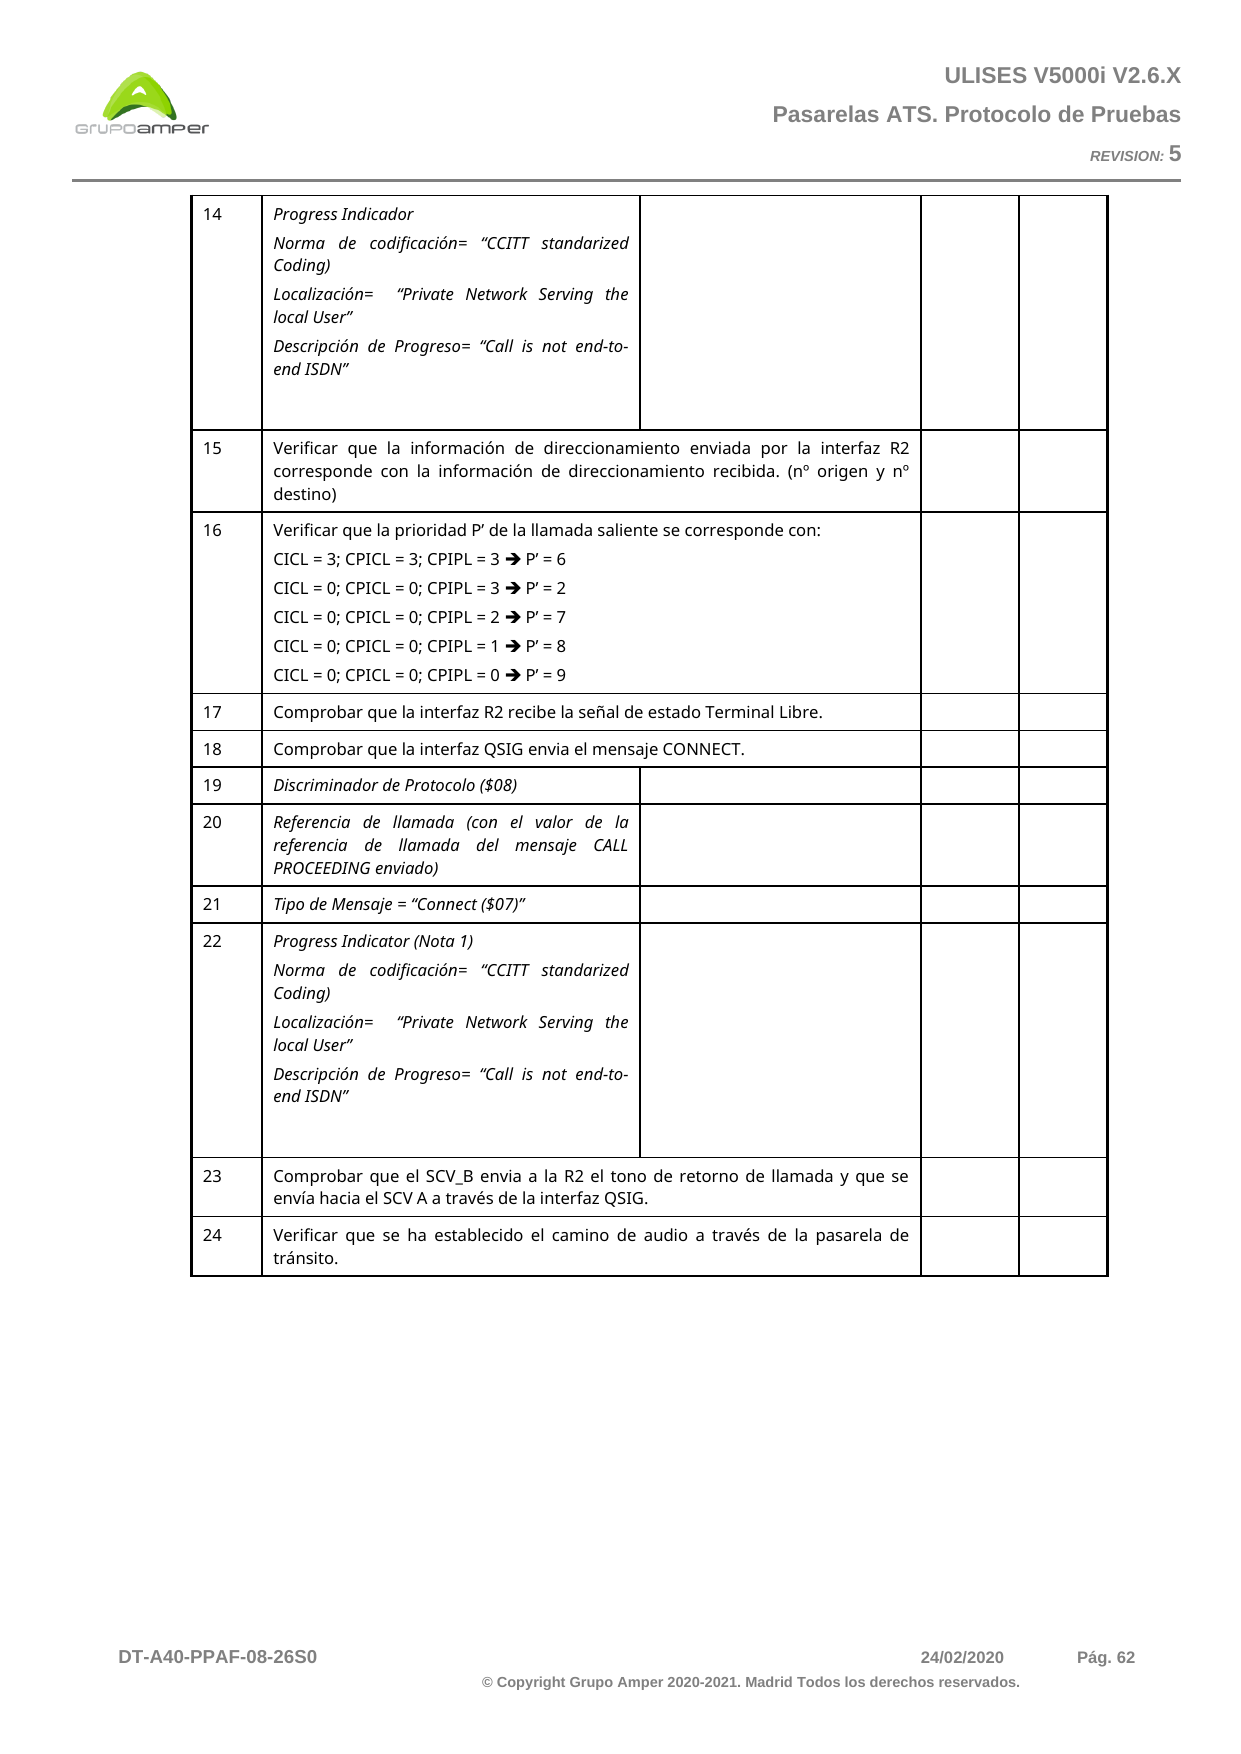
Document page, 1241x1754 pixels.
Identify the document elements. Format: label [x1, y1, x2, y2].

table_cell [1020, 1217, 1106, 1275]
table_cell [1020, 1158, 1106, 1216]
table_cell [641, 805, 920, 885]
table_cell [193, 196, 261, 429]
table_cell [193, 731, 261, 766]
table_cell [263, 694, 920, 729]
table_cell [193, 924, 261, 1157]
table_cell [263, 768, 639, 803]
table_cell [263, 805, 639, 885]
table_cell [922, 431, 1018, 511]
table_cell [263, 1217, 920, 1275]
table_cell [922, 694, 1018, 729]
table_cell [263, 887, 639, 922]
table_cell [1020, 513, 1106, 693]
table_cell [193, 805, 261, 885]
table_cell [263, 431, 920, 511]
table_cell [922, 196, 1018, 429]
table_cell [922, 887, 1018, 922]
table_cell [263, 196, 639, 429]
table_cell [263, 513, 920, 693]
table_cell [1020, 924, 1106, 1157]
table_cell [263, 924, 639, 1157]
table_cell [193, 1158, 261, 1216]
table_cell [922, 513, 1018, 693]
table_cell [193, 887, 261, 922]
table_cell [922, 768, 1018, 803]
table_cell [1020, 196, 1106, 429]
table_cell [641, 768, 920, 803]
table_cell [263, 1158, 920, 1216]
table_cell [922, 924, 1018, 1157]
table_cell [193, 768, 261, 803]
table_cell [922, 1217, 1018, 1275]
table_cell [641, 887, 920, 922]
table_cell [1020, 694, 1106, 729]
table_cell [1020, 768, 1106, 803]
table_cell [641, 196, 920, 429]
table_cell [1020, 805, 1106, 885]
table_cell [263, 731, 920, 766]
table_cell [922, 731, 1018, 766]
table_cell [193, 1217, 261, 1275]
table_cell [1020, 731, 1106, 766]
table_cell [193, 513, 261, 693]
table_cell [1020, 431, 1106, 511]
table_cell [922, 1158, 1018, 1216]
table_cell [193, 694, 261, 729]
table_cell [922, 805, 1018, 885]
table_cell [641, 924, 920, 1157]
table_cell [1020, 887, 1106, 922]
picture [71, 61, 211, 147]
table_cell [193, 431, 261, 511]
